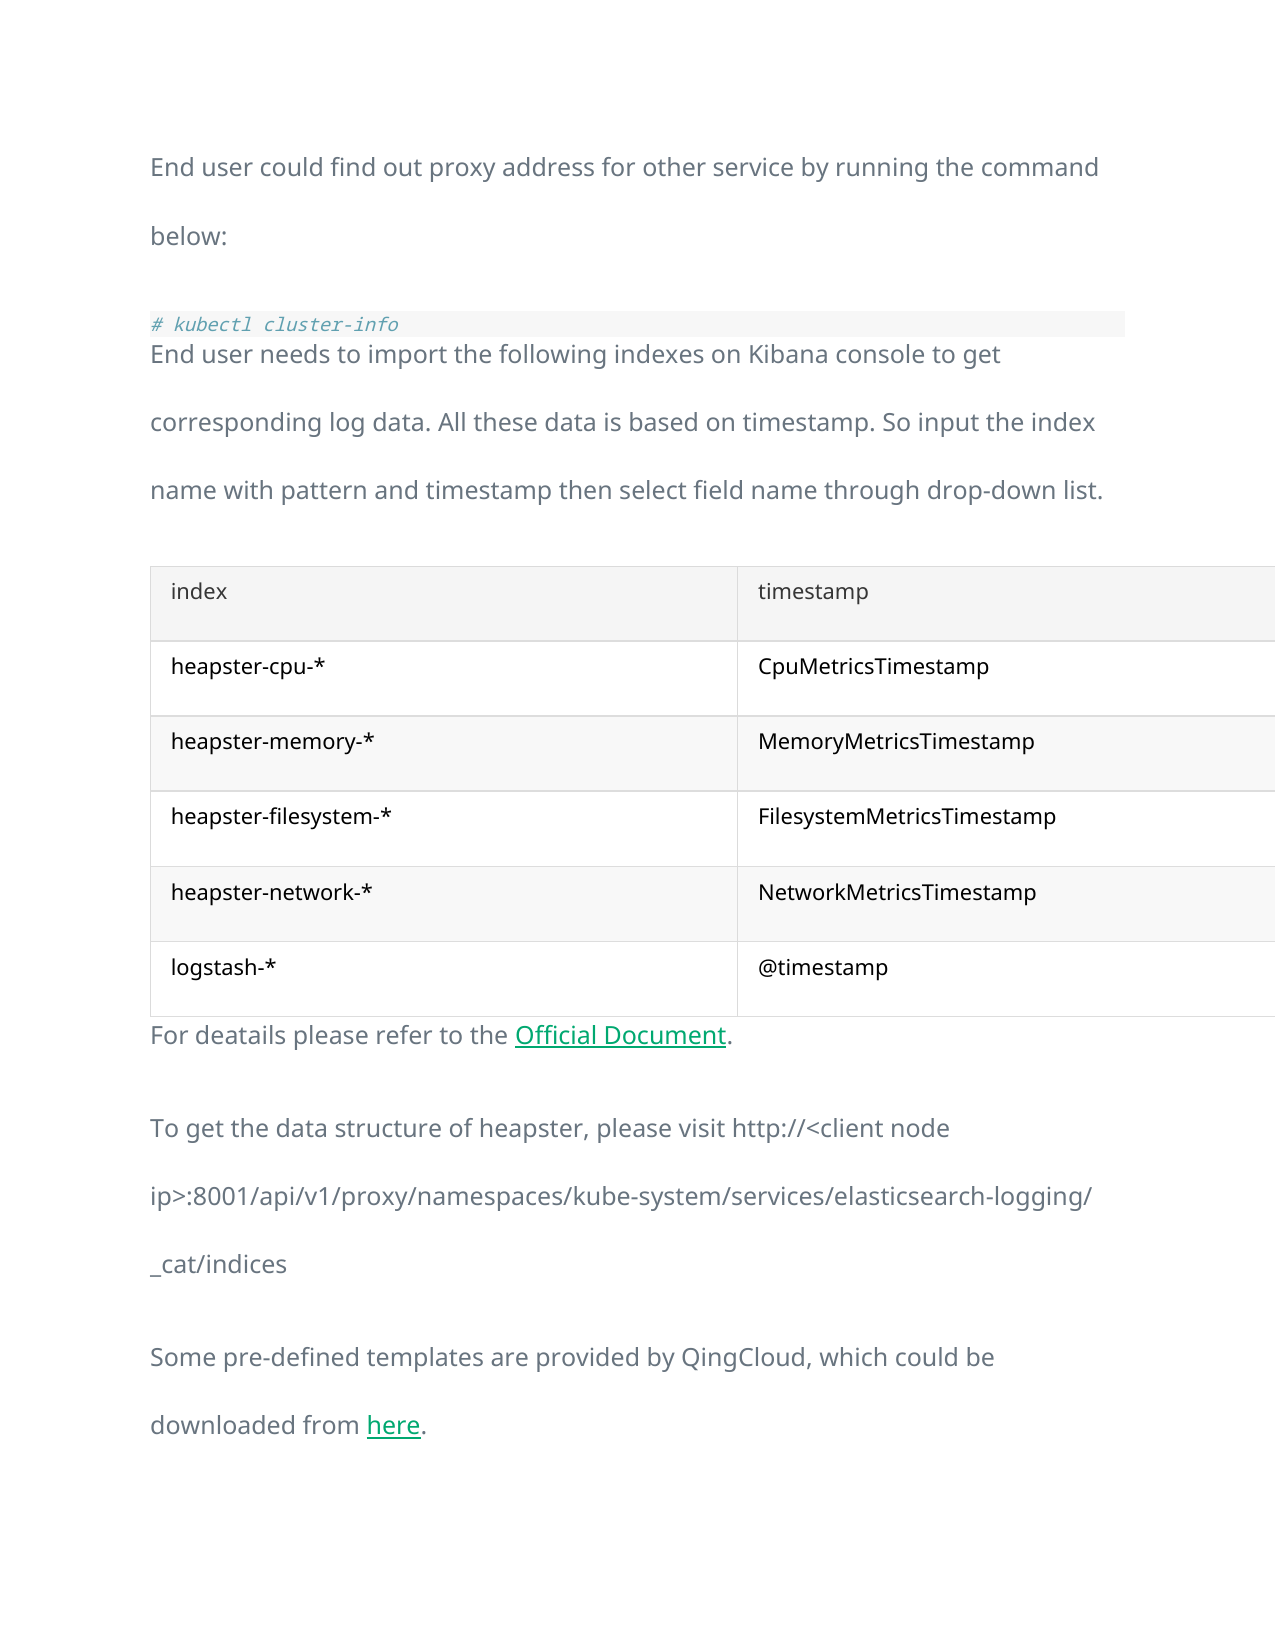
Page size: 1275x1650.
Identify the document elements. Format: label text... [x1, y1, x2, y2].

text End user could find out proxy address for other service by running the command below: [150, 150, 1125, 252]
text For deatails please refer to the Official Document. [150, 1017, 1125, 1051]
table_cell @timestamp [738, 942, 1275, 1016]
table_header timestamp [738, 567, 1275, 640]
table_cell heapster-filesystem-* [151, 792, 737, 866]
table_header index [151, 567, 737, 640]
table_cell logstash-* [151, 942, 737, 1016]
table_cell NetworkMetricsTimestamp [738, 867, 1275, 941]
table_cell CpuMetricsTimestamp [738, 642, 1275, 715]
text # kubectl cluster-info [150, 311, 1125, 337]
table_cell heapster-memory-* [151, 717, 737, 790]
text End user needs to import the following indexes on Kibana console to get corresponding log data. All these data is based on timestamp. So input the index name with pattern and timestamp then select field name through drop-down list. [150, 337, 1125, 507]
table_cell MemoryMetricsTimestamp [738, 717, 1275, 790]
table_cell FilesystemMetricsTimestamp [738, 792, 1275, 866]
text Some pre-defined templates are provided by QingCloud, which could be downloaded from here. [150, 1340, 1125, 1442]
table_cell heapster-network-* [151, 867, 737, 941]
text To get the data structure of heapster, please visit http://<client node ip>:8001/api/v1/proxy/namespaces/kube-system/services/elasticsearch-logging/_cat/indices [150, 1110, 1125, 1281]
table_cell heapster-cpu-* [151, 642, 737, 715]
